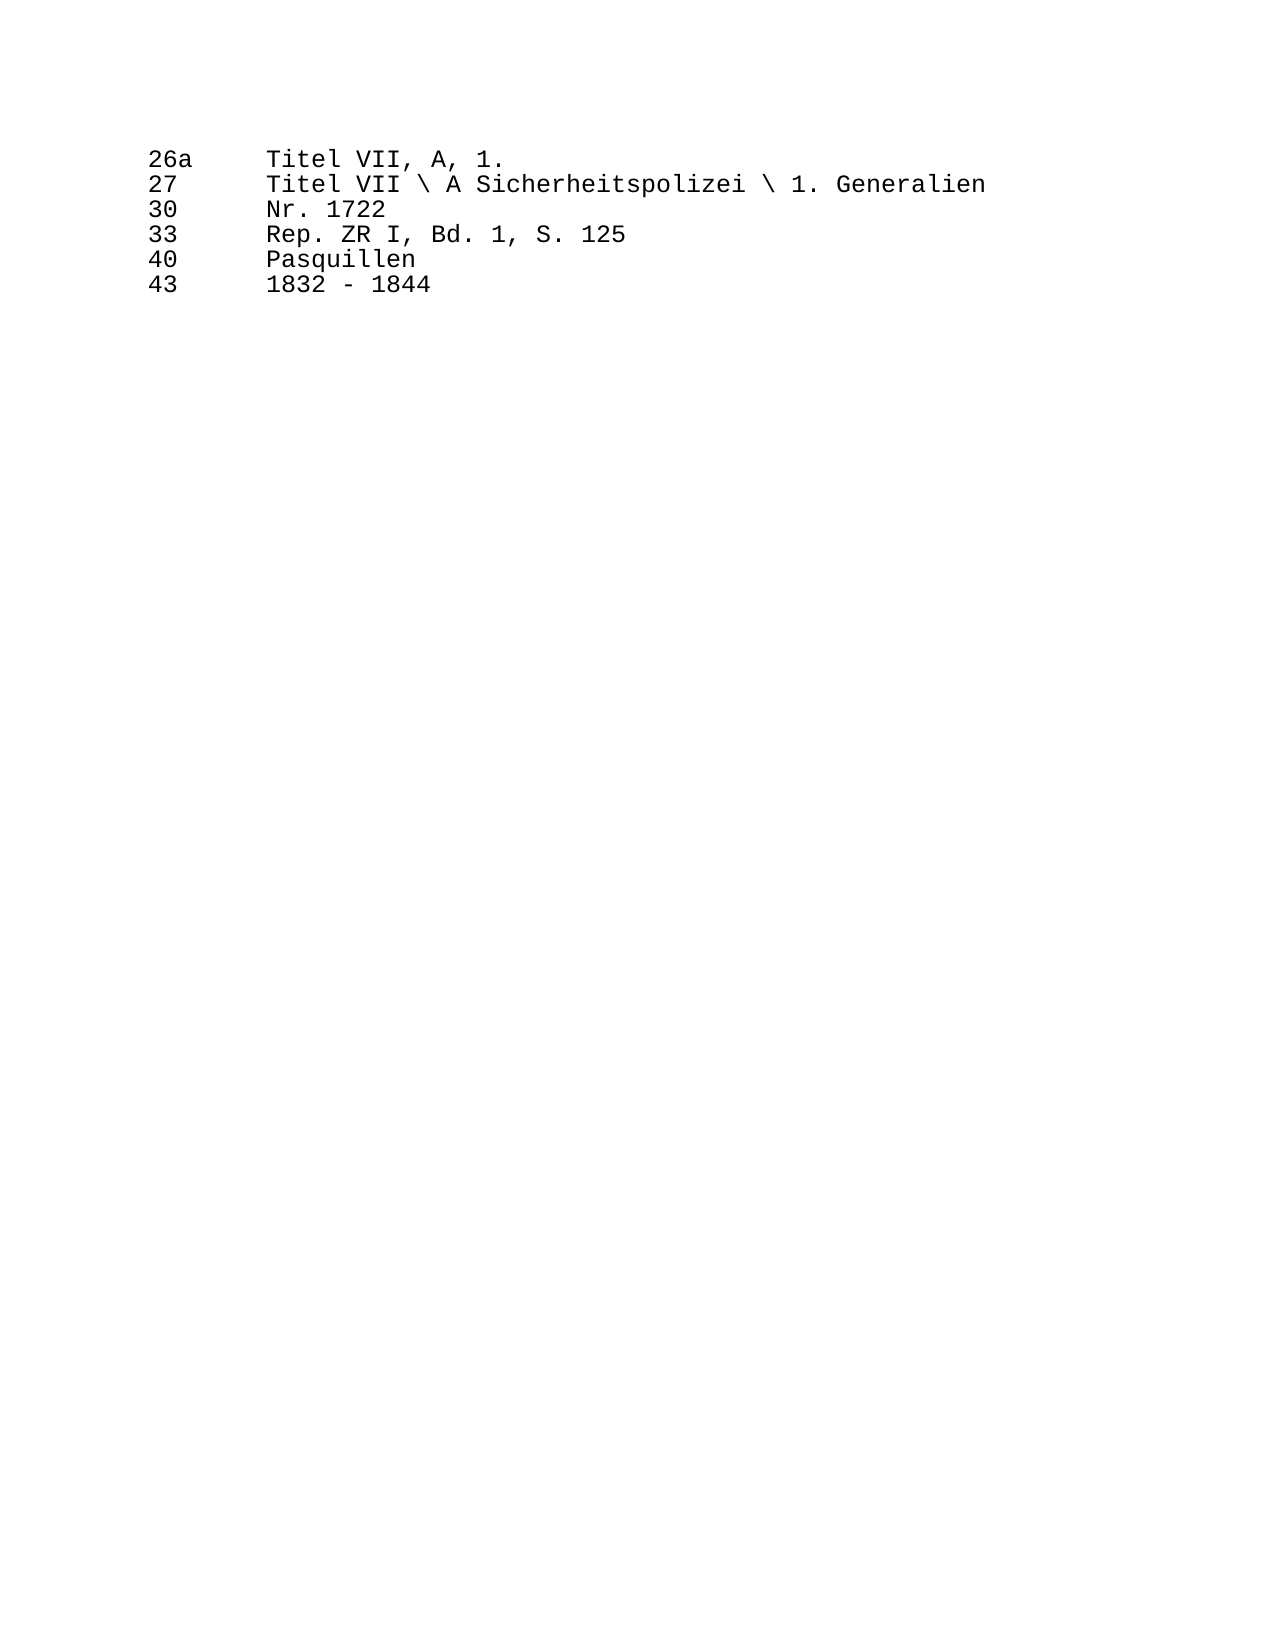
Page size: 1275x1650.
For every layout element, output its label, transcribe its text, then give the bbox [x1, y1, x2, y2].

text 27 Titel VII \ A Sicherheitspolizei \ 1. Generalien [148, 173, 1127, 198]
text 30 Nr. 1722 [148, 198, 1127, 223]
text 33 Rep. ZR I, Bd. 1, S. 125 [148, 223, 1127, 248]
text 40 s[Pasquille]sn [148, 248, 1127, 273]
text 26a Titel VII, A, 1. [148, 148, 1127, 173]
text 43 1832 - 1844 [148, 273, 1127, 298]
